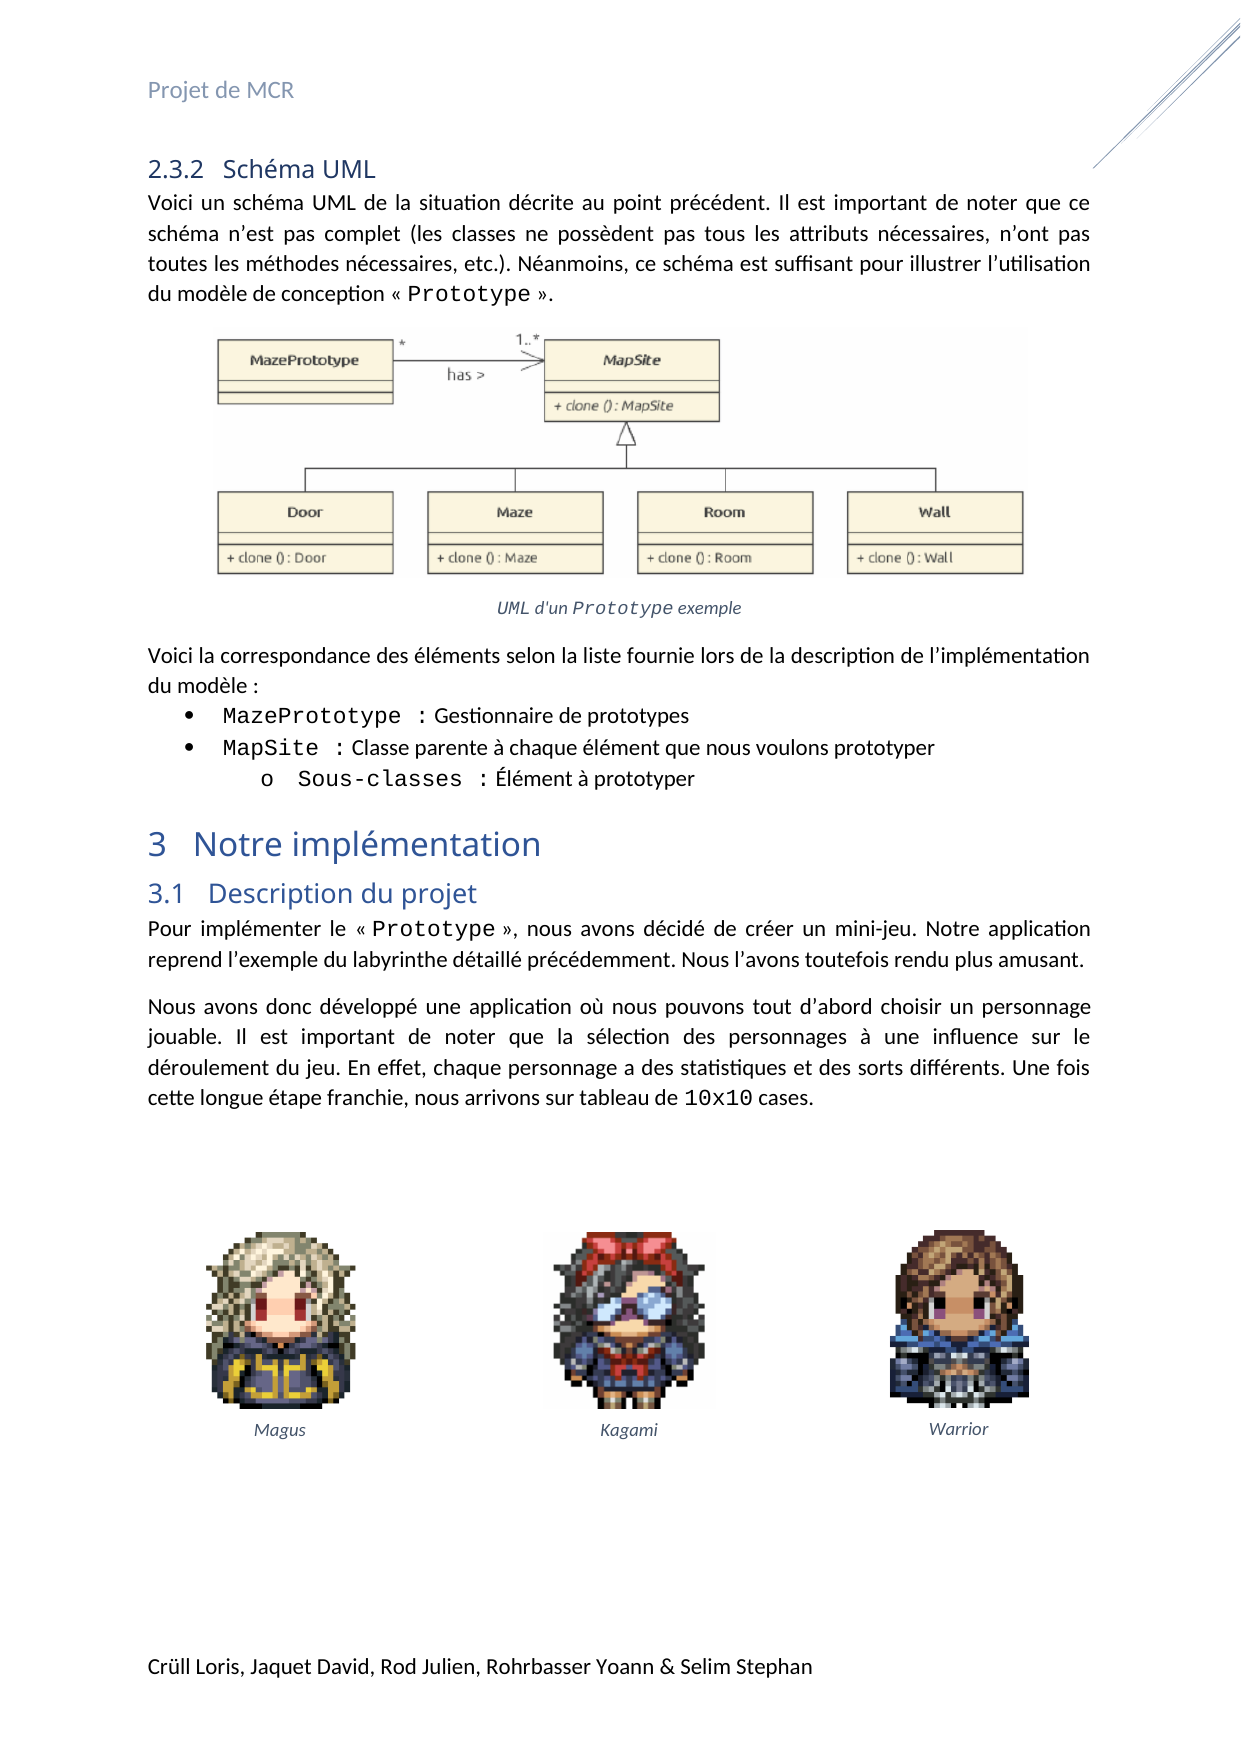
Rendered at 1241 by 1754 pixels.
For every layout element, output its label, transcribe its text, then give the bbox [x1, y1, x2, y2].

text Nous avons donc développé une application où nous pouvons tout d’abord choisir un personnage jouable. Il est important de noter que la sélection des personnages à une influence sur le déroulement du jeu. En effet, chaque personnage a des statistiques et des sorts différents. Une fois cette longue étape franchie, nous arrivons sur tableau de 10x10 cases. [148, 992, 1093, 1112]
text Voici un schéma UML de la situation décrite au point précédent. Il est important de noter que ce schéma n’est pas complet (les classes ne possèdent pas tous les attributs nécessaires, n’ont pas toutes les méthodes nécessaires, etc.). Néanmoins, ce schéma est suffisant pour illustrer l’utilisation du modèle de conception « Prototype ». [148, 188, 1093, 308]
picture [543, 1232, 716, 1409]
text Pour implémenter le « Prototype », nous avons décidé de créer un mini-jeu. Notre application reprend l’exemple du labyrinthe détaillé précédemment. Nous l’avons toutefois rendu plus amusant. [148, 914, 1093, 973]
text Voici la correspondance des éléments selon la liste fournie lors de la description de l’implémentation du modèle : [148, 641, 1093, 699]
list MazePrototype : Gestionnaire de prototypes [185, 702, 1093, 731]
text UML d'un Prototype exemple [148, 597, 1093, 620]
picture [195, 1232, 366, 1409]
list Sous-classes : Élément à prototyper [260, 764, 1093, 794]
picture [873, 1230, 1045, 1408]
picture [212, 327, 1028, 578]
subtitle Schéma UML [148, 152, 1093, 186]
subtitle Description du projet [148, 874, 1093, 911]
list MapSite : Classe parente à chaque élément que nous voulons prototyper [185, 733, 1093, 762]
subtitle Notre implémentation [148, 821, 1093, 866]
